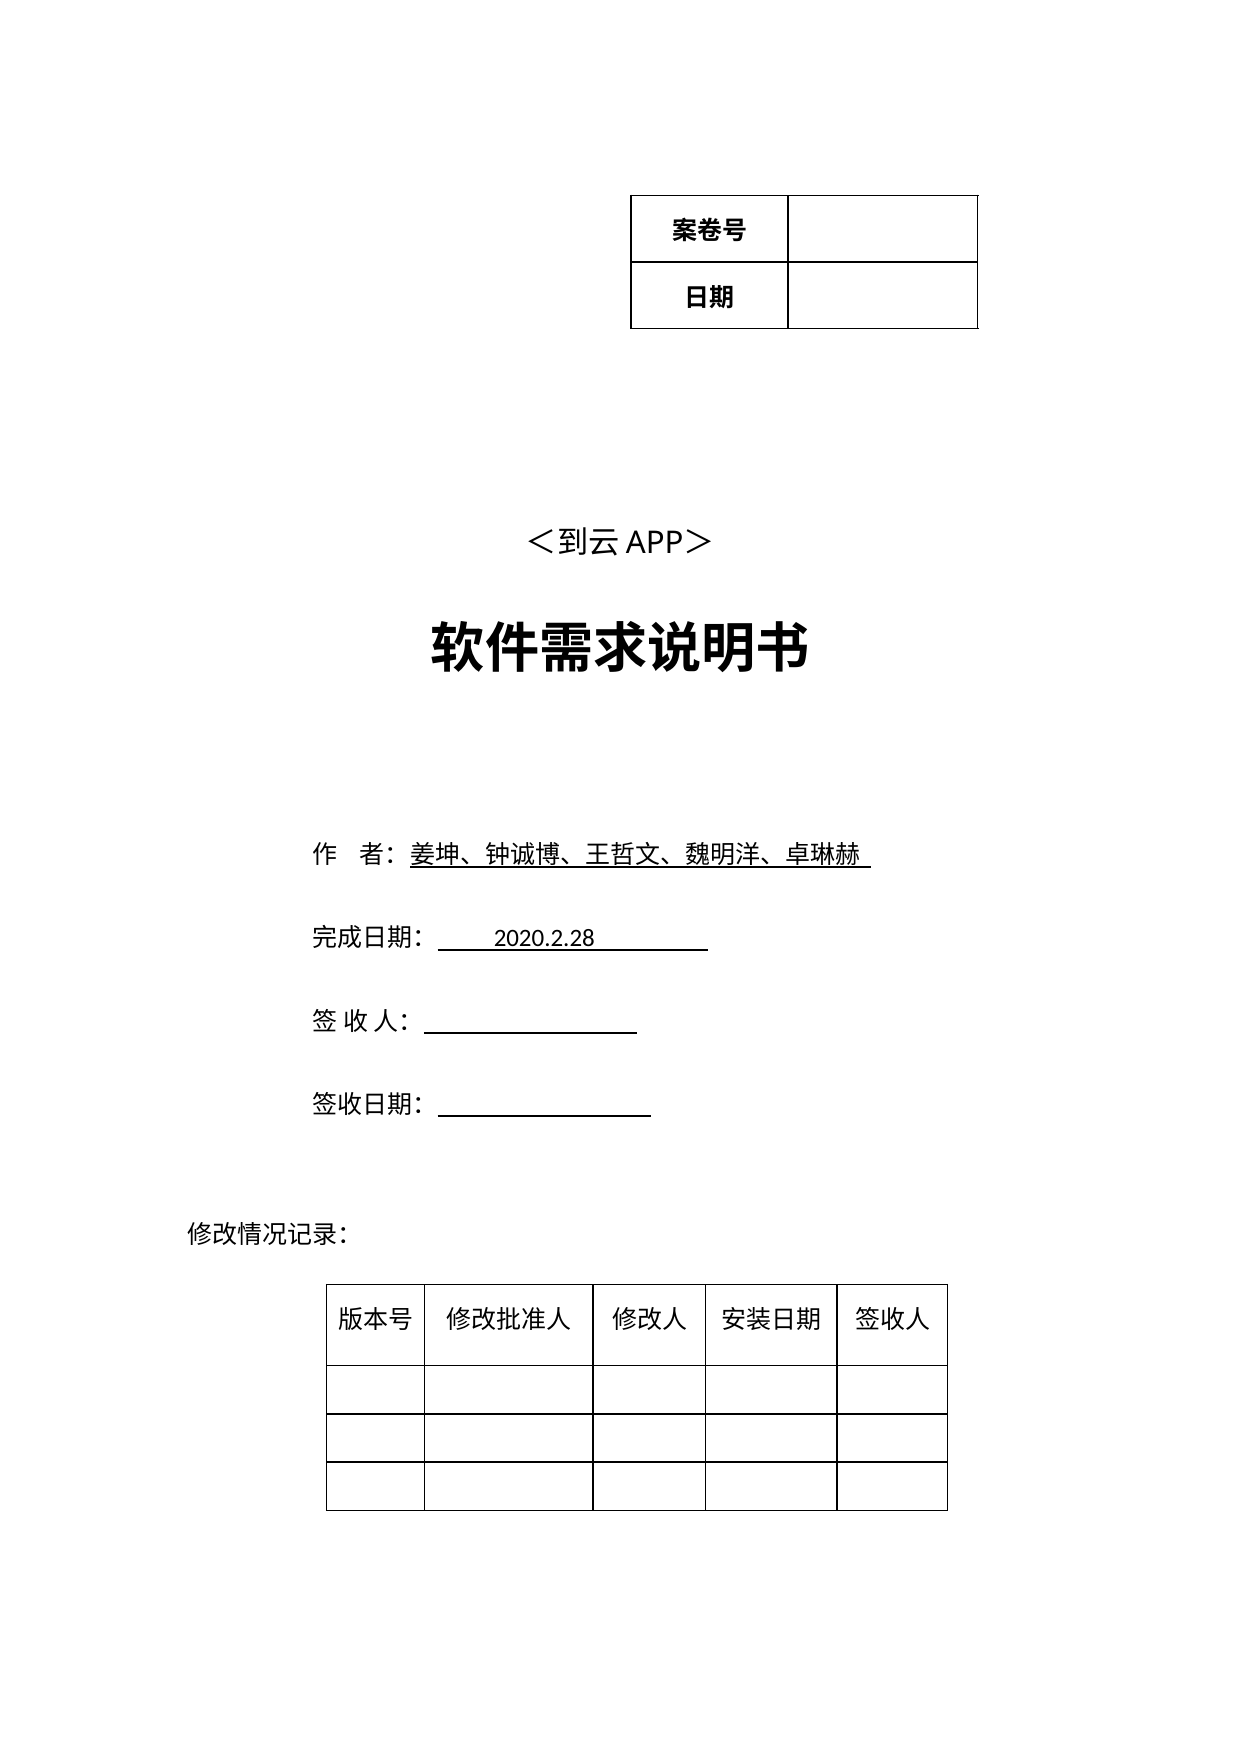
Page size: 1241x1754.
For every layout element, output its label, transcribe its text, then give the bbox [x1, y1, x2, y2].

table_header 修改人 [594, 1285, 705, 1364]
text 完成日期： 2020.2.28 [187, 903, 1053, 968]
table_cell [706, 1415, 836, 1461]
text 签 收 人： [187, 987, 1053, 1052]
table_header 修改批准人 [425, 1285, 592, 1364]
text 修改情况记录： [187, 1201, 1053, 1266]
table_cell [327, 1366, 424, 1413]
table_header 版本号 [327, 1285, 424, 1364]
table_cell [425, 1366, 592, 1413]
table_header 案卷号 [632, 196, 787, 261]
table_cell [425, 1463, 592, 1509]
table_header [789, 196, 977, 261]
table_cell [594, 1415, 705, 1461]
table_cell [838, 1415, 947, 1461]
table_cell [594, 1366, 705, 1413]
text 签收日期： [187, 1070, 1053, 1135]
table_cell [706, 1463, 836, 1509]
table_cell [594, 1463, 705, 1509]
text ＜到云APP＞ [187, 507, 1053, 572]
table_cell [838, 1366, 947, 1413]
table_header 安装日期 [706, 1285, 836, 1364]
table_cell [327, 1463, 424, 1509]
text 作 者：姜坤、钟诚博、王哲文、魏明洋、卓琳赫 [187, 820, 1053, 885]
table_cell [327, 1415, 424, 1461]
table_cell [789, 263, 977, 328]
table_cell [706, 1366, 836, 1413]
table_cell [425, 1415, 592, 1461]
table_header 签收人 [838, 1285, 947, 1364]
table_cell [838, 1463, 947, 1509]
table_cell 日期 [632, 263, 787, 328]
text 软件需求说明书 [187, 595, 1053, 692]
